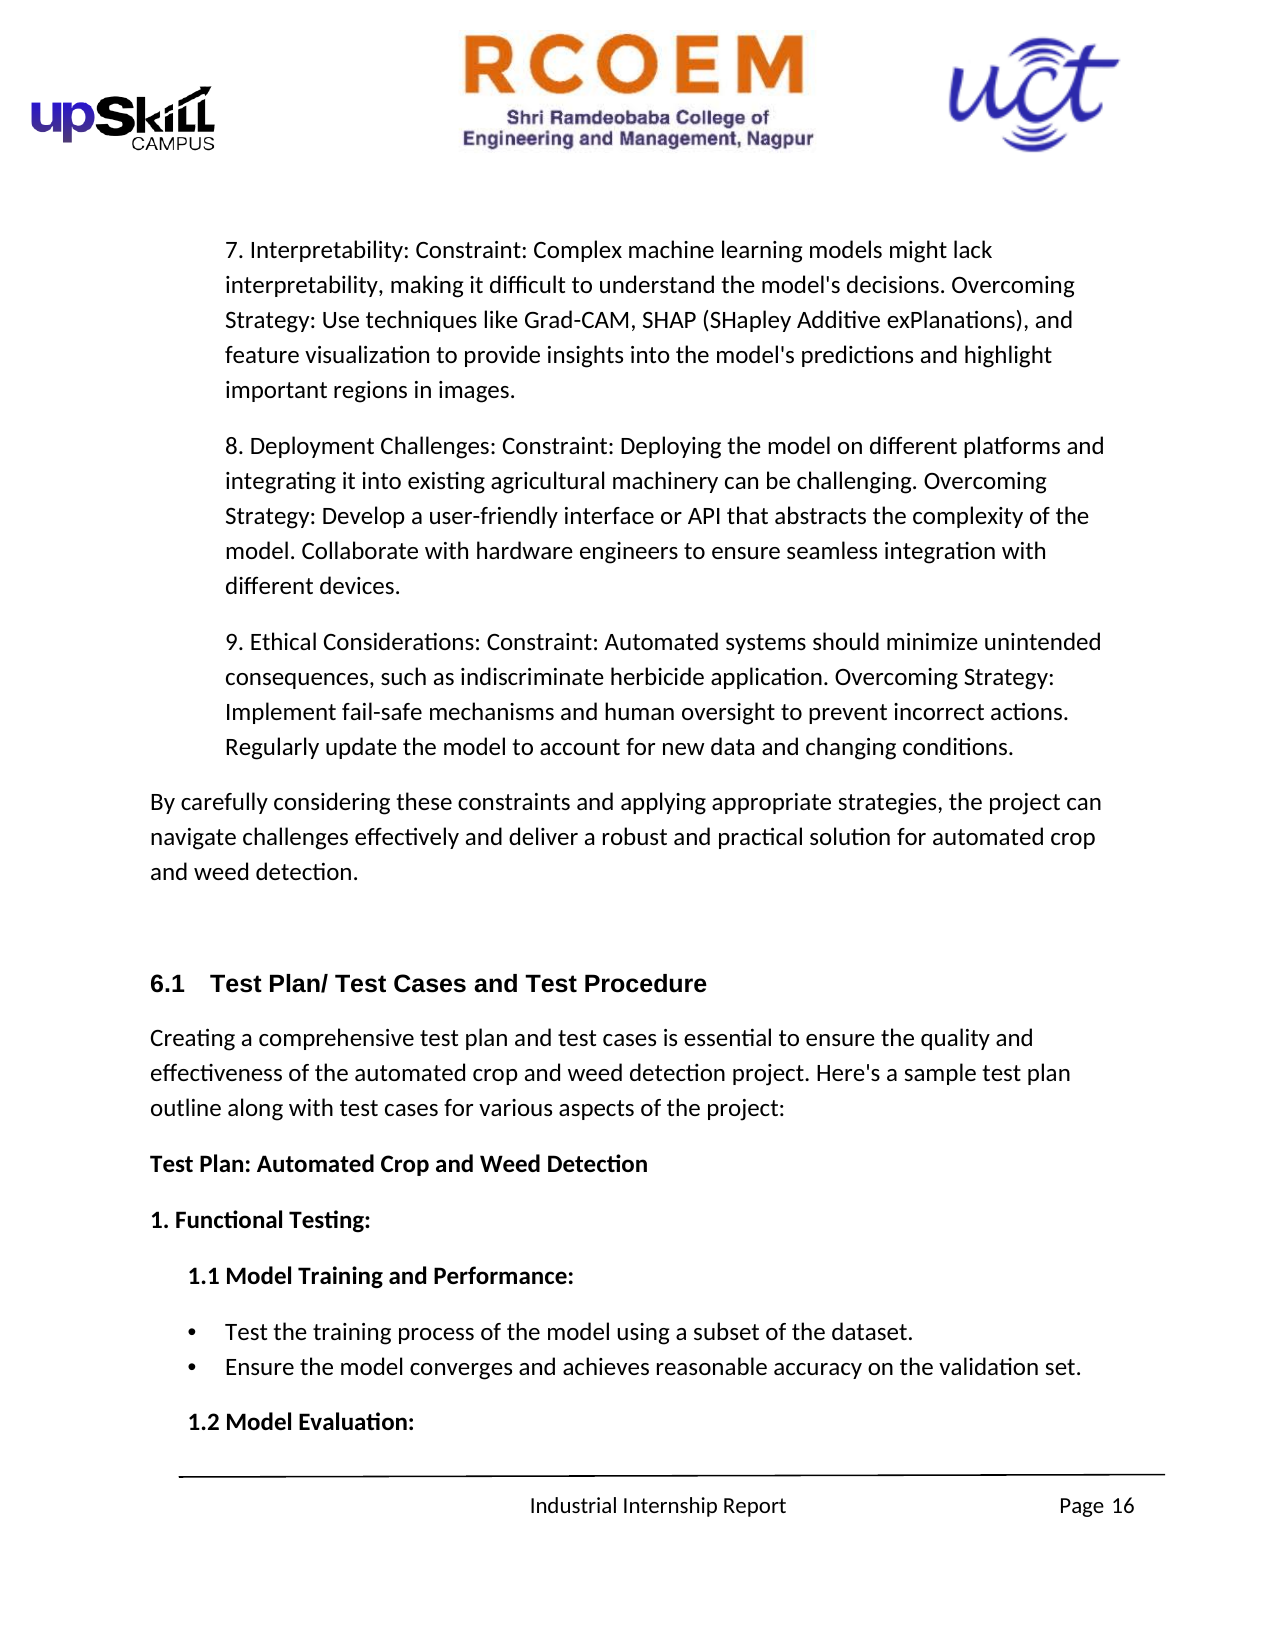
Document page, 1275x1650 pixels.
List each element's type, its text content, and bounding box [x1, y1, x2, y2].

text Test Plan: Automated Crop and Weed Detection [150, 1148, 1134, 1179]
text 1. Functional Testing: [150, 1204, 1134, 1234]
subtitle Test Plan/ Test Cases and Test Procedure [150, 972, 1134, 997]
picture [458, 30, 817, 154]
text 9. Ethical Considerations: Constraint: Automated systems should minimize unintended consequences, such as indiscriminate herbicide application. Overcoming Strategy: Implement fail-safe mechanisms and human oversight to prevent incorrect actions. Regularly update the model to account for new data and changing conditions. [225, 626, 1134, 761]
list Test the training process of the model using a subset of the dataset. [187, 1316, 1134, 1346]
text 7. Interpretability: Constraint: Complex machine learning models might lack interpretability, making it difficult to understand the model's decisions. Overcoming Strategy: Use techniques like Grad-CAM, SHAP (SHapley Additive exPlanations), and feature visualization to provide insights into the model's predictions and highlight important regions in images. [225, 234, 1134, 404]
text 1.2 Model Evaluation: [150, 1407, 1134, 1437]
text Creating a comprehensive test plan and test cases is essential to ensure the quality and effectiveness of the automated crop and weed detection project. Here's a sample test plan outline along with test cases for various aspects of the project: [150, 1022, 1134, 1123]
text 1.1 Model Training and Performance: [150, 1260, 1134, 1290]
picture [0, 73, 246, 154]
list Ensure the model converges and achieves reasonable accuracy on the validation set. [187, 1351, 1134, 1381]
text 8. Deployment Challenges: Constraint: Deploying the model on different platforms and integrating it into existing agricultural machinery can be challenging. Overcoming Strategy: Develop a user-friendly interface or API that abstracts the complexity of the model. Collaborate with hardware engineers to ensure seamless integration with different devices. [225, 430, 1134, 600]
text By carefully considering these constraints and applying appropriate strategies, the project can navigate challenges effectively and deliver a robust and practical solution for automated crop and weed detection. [150, 787, 1134, 887]
picture [946, 28, 1125, 154]
